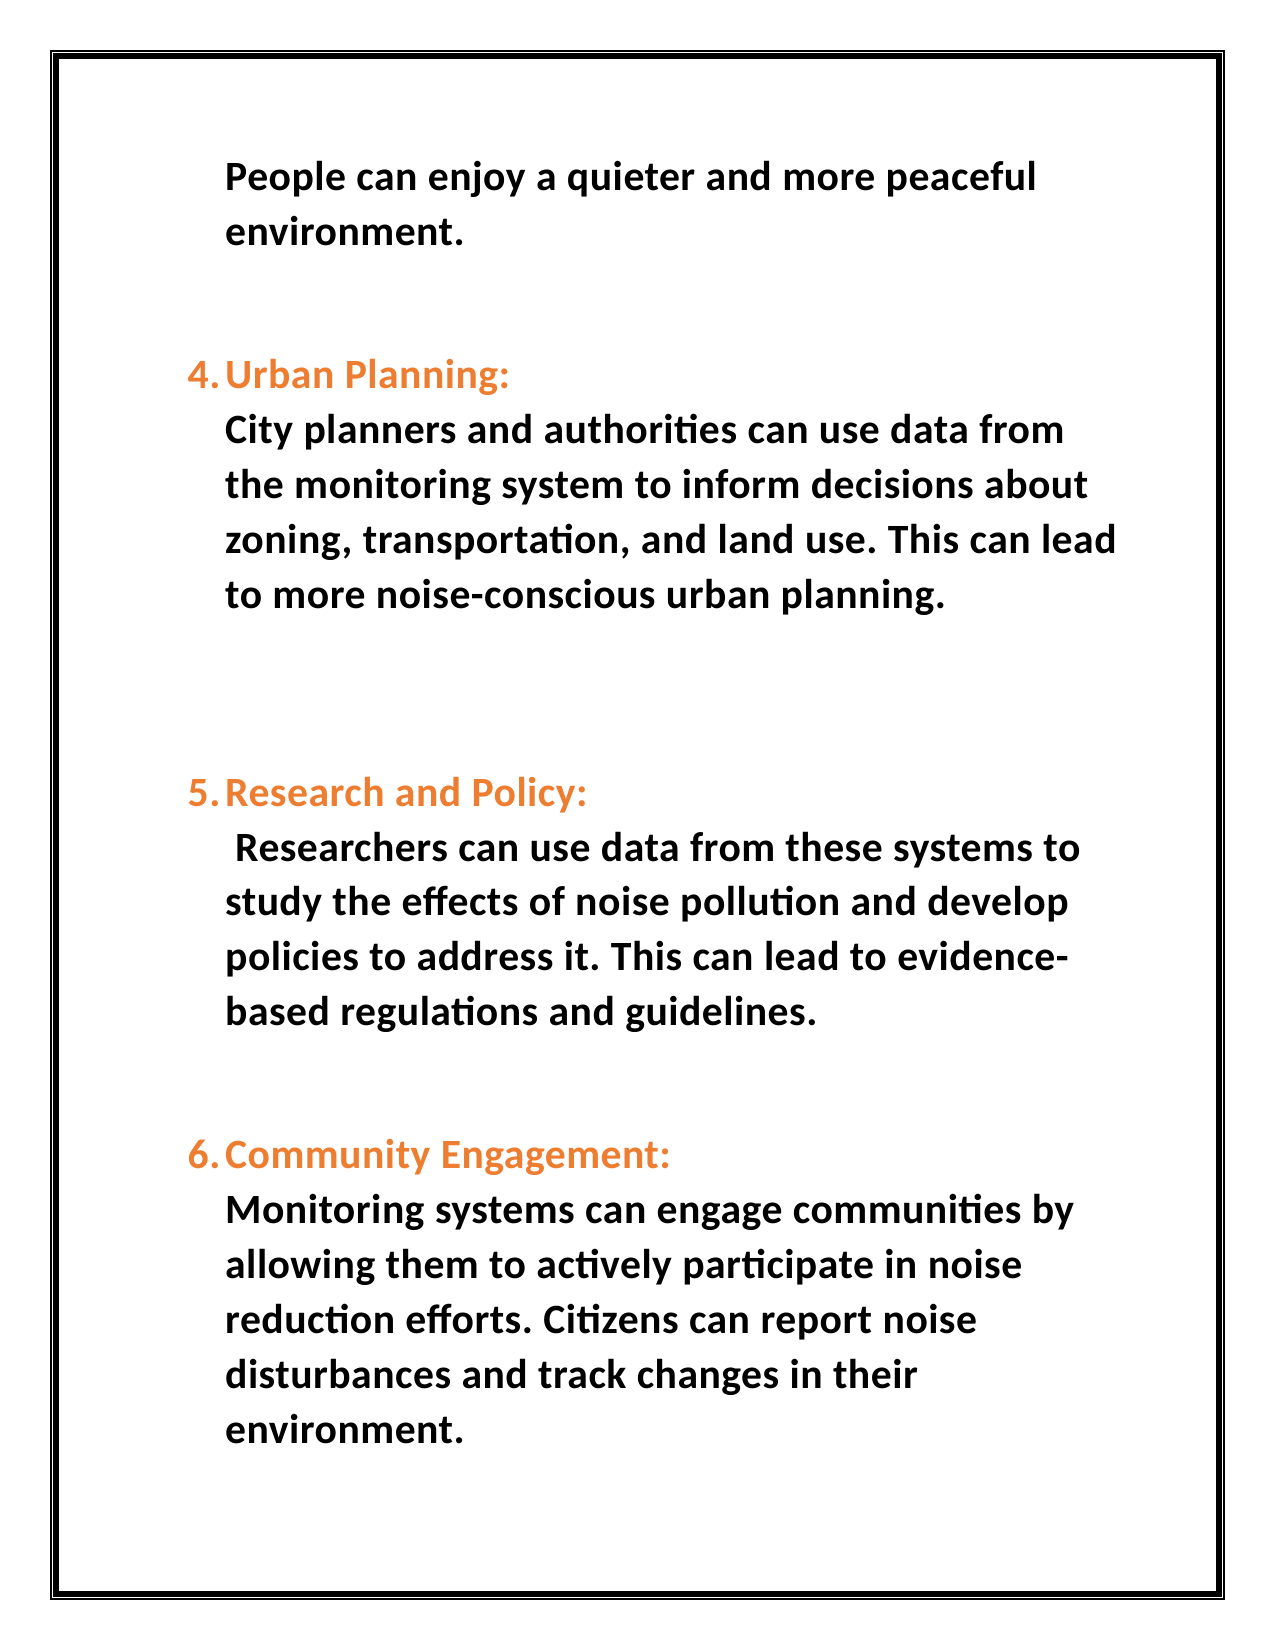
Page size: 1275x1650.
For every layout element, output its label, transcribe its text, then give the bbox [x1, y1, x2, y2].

list Monitoring systems can engage communities by allowing them to actively participate in noise reduction efforts. Citizens can report noise disturbances and track changes in their environment. [225, 1183, 1125, 1454]
list Urban Planning: [187, 348, 1125, 399]
list Research and Policy: [187, 766, 1125, 816]
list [225, 150, 1125, 256]
list City planners and authorities can use data from the monitoring system to inform decisions about zoning, transportation, and land use. This can lead to more noise-conscious urban planning. [225, 403, 1125, 618]
list Researchers can use data from these systems to study the effects of noise pollution and develop policies to address it. This can lead to evidence-based regulations and guidelines. [225, 821, 1125, 1036]
list Community Engagement: [187, 1128, 1125, 1179]
